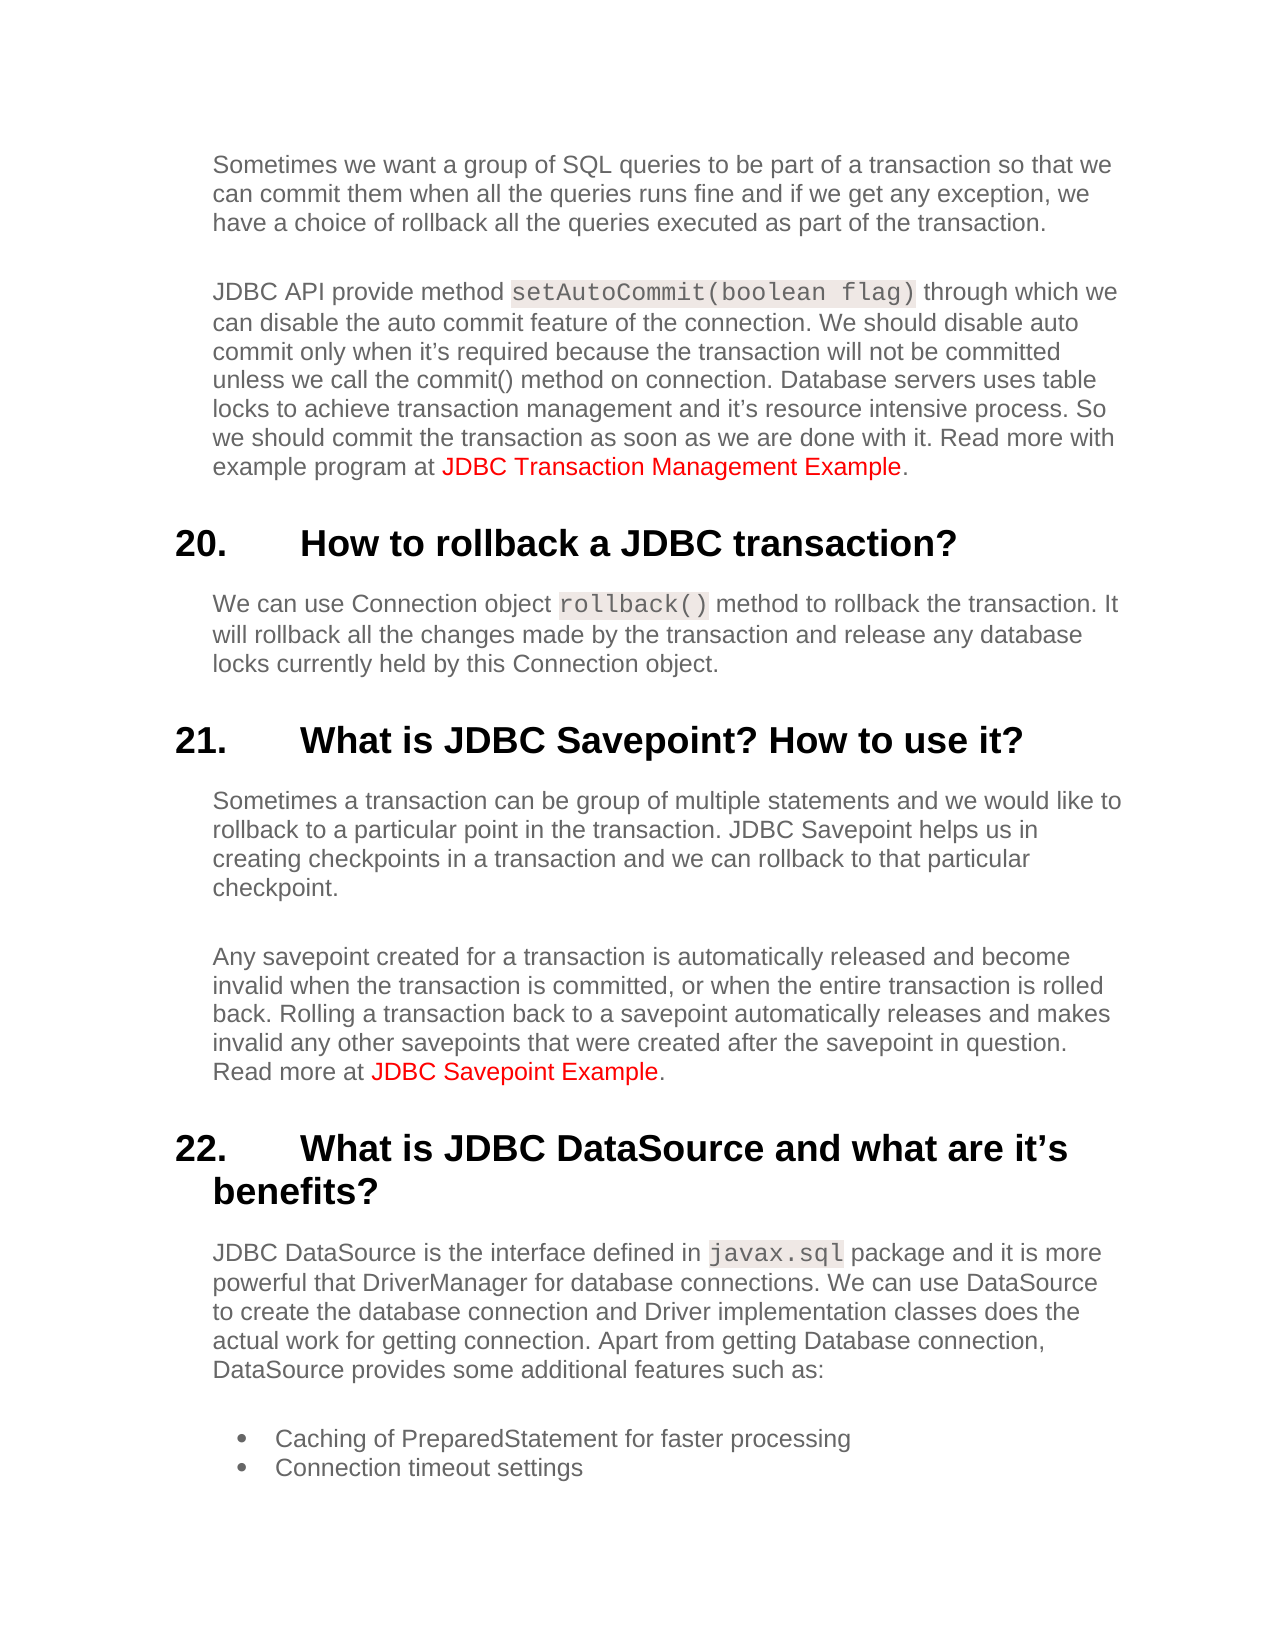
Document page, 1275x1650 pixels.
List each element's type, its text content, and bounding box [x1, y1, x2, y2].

text Sometimes a transaction can be group of multiple statements and we would like to rollback to a particular point in the transaction. JDBC Savepoint helps us in creating checkpoints in a transaction and we can rollback to that particular checkpoint. [212, 786, 1125, 901]
text Sometimes we want a group of SQL queries to be part of a transaction so that we can commit them when all the queries runs fine and if we get any exception, we have a choice of rollback all the queries executed as part of the transaction. [212, 150, 1125, 236]
text JDBC DataSource is the interface defined in javax.sql package and it is more powerful that DriverManager for database connections. We can use DataSource to create the database connection and Driver implementation classes does the actual work for getting connection. Apart from getting Database connection, DataSource provides some additional features such as: [212, 1237, 1125, 1383]
list What is JDBC Savepoint? How to use it? [175, 718, 1125, 761]
text Any savepoint created for a transaction is automatically released and become invalid when the transaction is committed, or when the entire transaction is rolled back. Rolling a transaction back to a savepoint automatically releases and makes invalid any other savepoints that were created after the savepoint in question. Read more at JDBC Savepoint Example. [212, 942, 1125, 1086]
list Connection timeout settings [237, 1453, 1125, 1482]
list Caching of PreparedStatement for faster processing [237, 1424, 1125, 1453]
text JDBC API provide method setAutoCommit(boolean flag) through which we can disable the auto commit feature of the connection. We should disable auto commit only when it’s required because the transaction will not be committed unless we call the commit() method on connection. Database servers uses table locks to achieve transaction management and it’s resource intensive process. So we should commit the transaction as soon as we are done with it. Read more with example program at JDBC Transaction Management Example. [212, 277, 1125, 480]
text We can use Connection object rollback() method to rollback the transaction. It will rollback all the changes made by the transaction and release any database locks currently held by this Connection object. [212, 589, 1125, 677]
list What is JDBC DataSource and what are it’s benefits? [175, 1126, 1125, 1212]
list How to rollback a JDBC transaction? [175, 521, 1125, 564]
